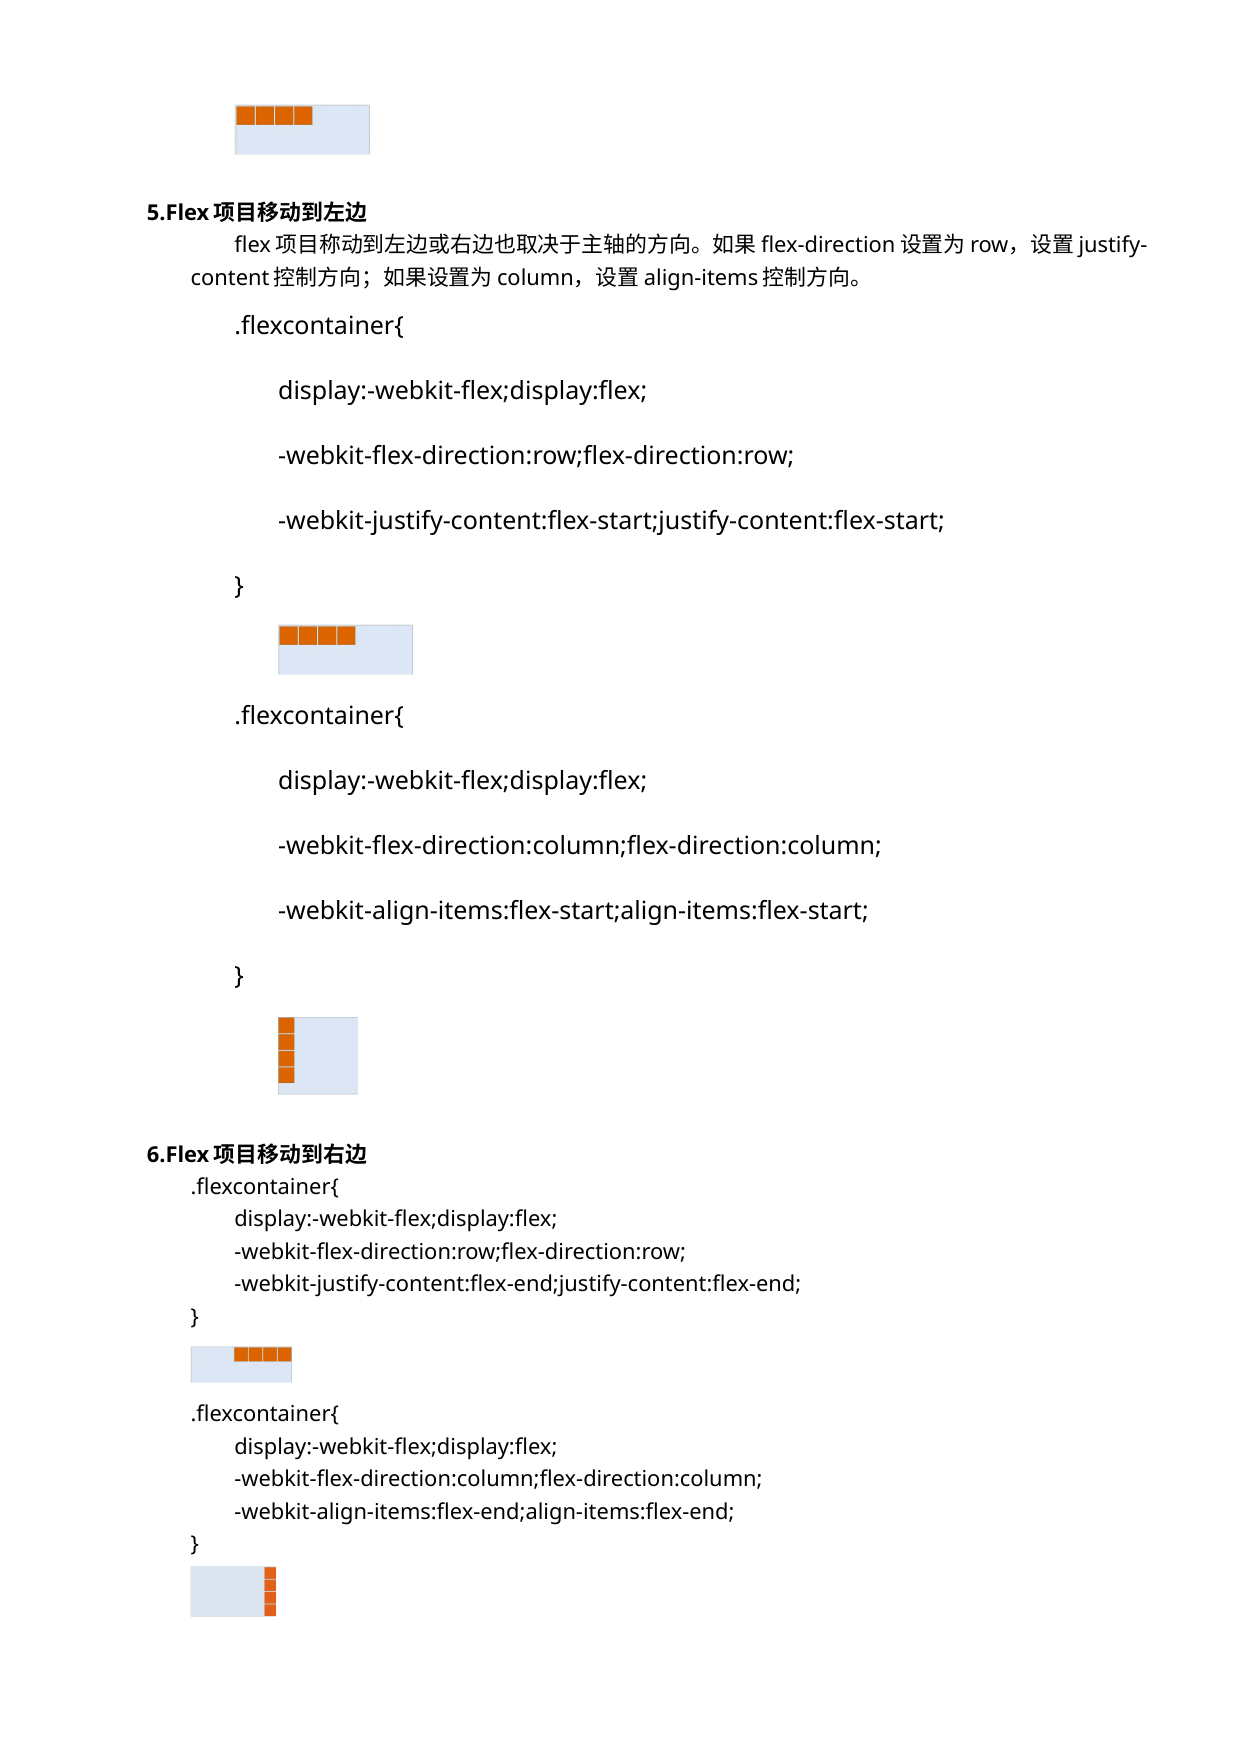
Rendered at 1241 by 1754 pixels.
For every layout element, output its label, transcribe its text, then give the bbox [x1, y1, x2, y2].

list -webkit-flex-direction:row;flex-direction:row; [234, 422, 1181, 487]
list flex项目称动到左边或右边也取决于主轴的方向。如果flex-direction设置为row，设置justify-content控制方向；如果设置为column，设置align-items控制方向。 [190, 227, 1181, 292]
list -webkit-align-items:flex-start;align-items:flex-start; [234, 877, 1181, 942]
list } [190, 942, 1181, 1007]
list Flex项目移动到左边 [103, 194, 1181, 227]
list display:-webkit-flex;display:flex; [234, 747, 1181, 812]
list -webkit-flex-direction:column;flex-direction:column; [190, 1462, 1181, 1494]
list .flexcontainer{ [147, 1169, 1181, 1202]
list } [147, 1299, 1181, 1332]
list -webkit-flex-direction:row;flex-direction:row; [190, 1234, 1181, 1267]
picture [234, 104, 371, 155]
picture [277, 1017, 358, 1095]
list -webkit-justify-content:flex-end;justify-content:flex-end; [190, 1267, 1181, 1299]
list display:-webkit-flex;display:flex; [190, 1429, 1181, 1462]
picture [190, 1566, 277, 1617]
list display:-webkit-flex;display:flex; [190, 1202, 1181, 1234]
list } [190, 552, 1181, 617]
list } [147, 1527, 1181, 1559]
list -webkit-align-items:flex-end;align-items:flex-end; [190, 1494, 1181, 1527]
picture [190, 1346, 293, 1383]
picture [277, 624, 414, 675]
list .flexcontainer{ [190, 682, 1181, 747]
list display:-webkit-flex;display:flex; [234, 357, 1181, 422]
list .flexcontainer{ [147, 1397, 1181, 1429]
list Flex项目移动到右边 [103, 1137, 1181, 1169]
list .flexcontainer{ [190, 292, 1181, 357]
list -webkit-flex-direction:column;flex-direction:column; [234, 812, 1181, 877]
list -webkit-justify-content:flex-start;justify-content:flex-start; [234, 487, 1181, 552]
